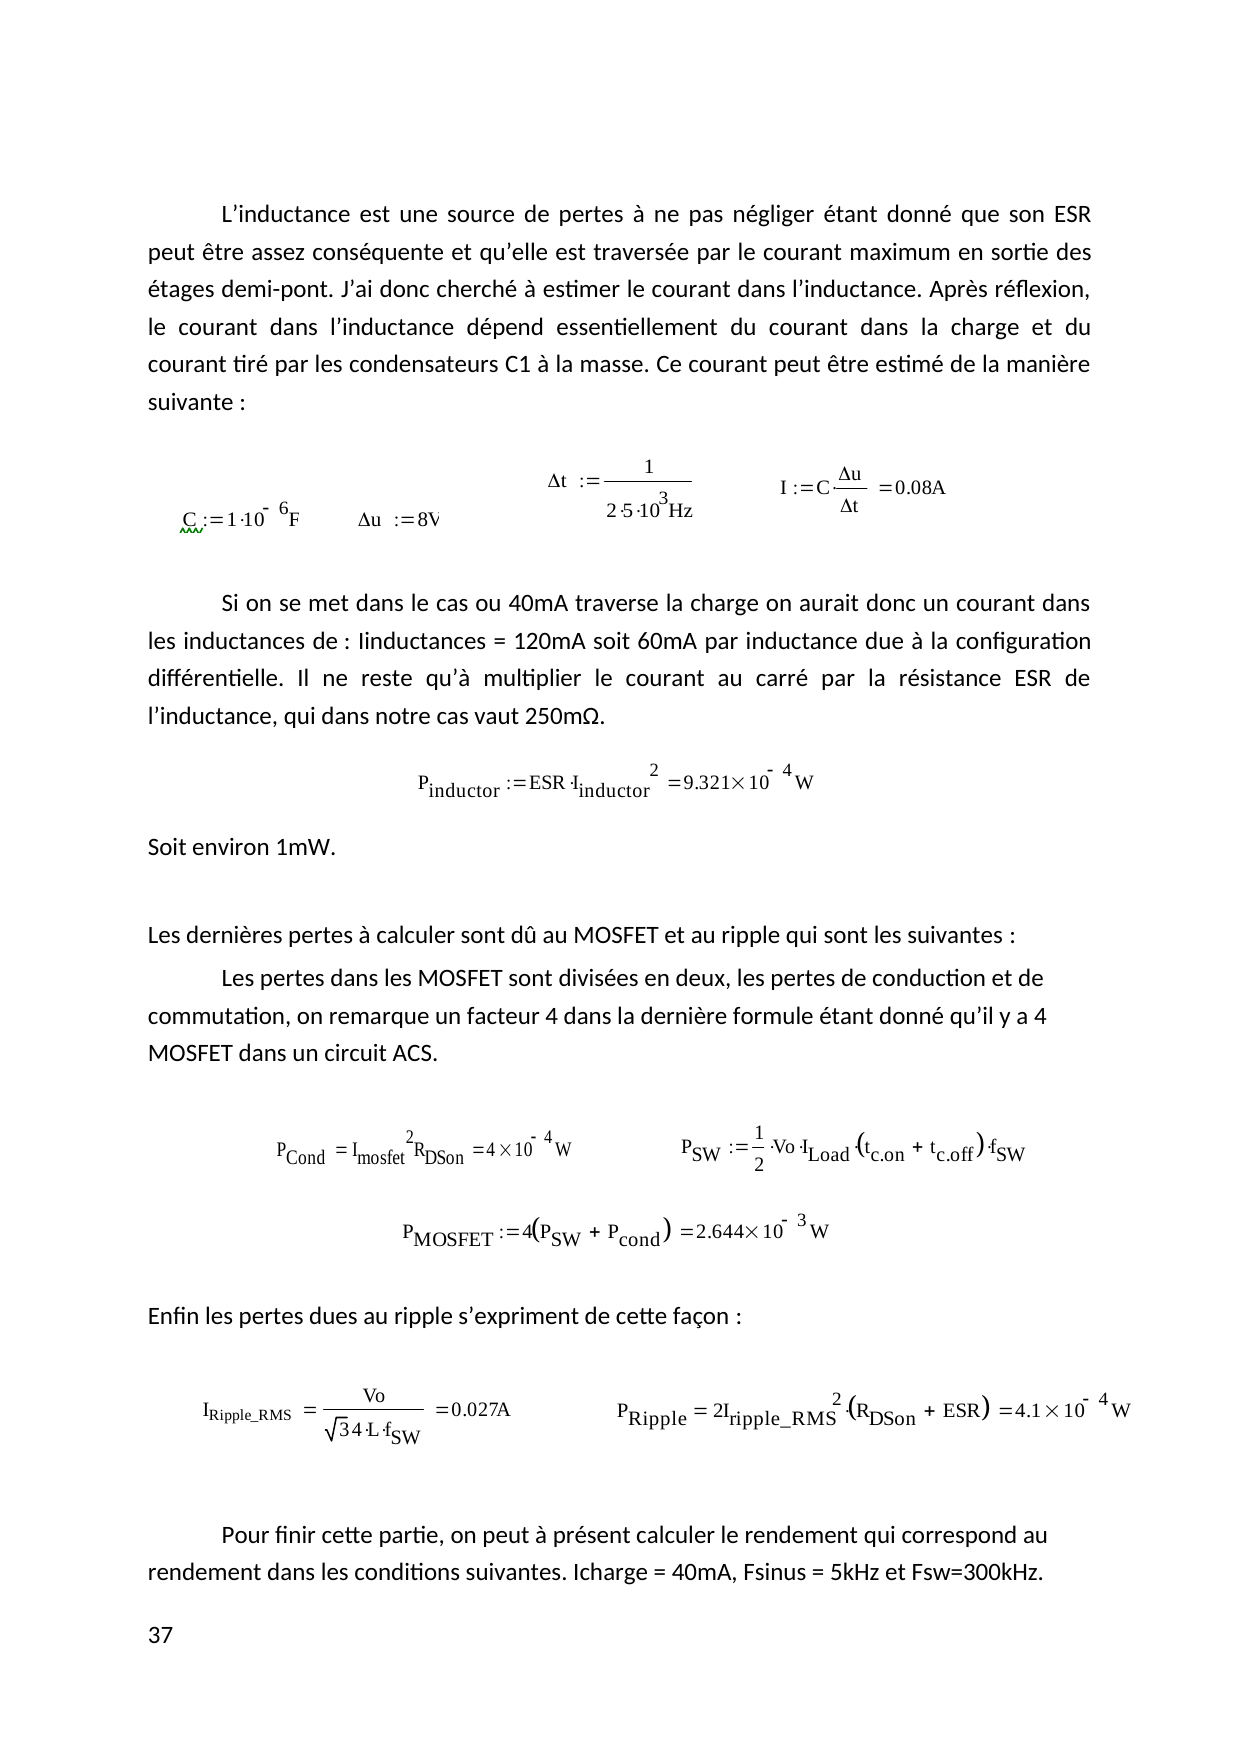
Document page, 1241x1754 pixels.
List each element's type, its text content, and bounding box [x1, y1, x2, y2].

text Les pertes dans les MOSFET sont divisées en deux, les pertes de conduction et de commutation, on remarque un facteur 4 dans la dernière formule étant donné qu’il y a 4 MOSFET dans un circuit ACS. [148, 956, 1093, 1068]
text Soit environ 1mW. [148, 824, 1093, 862]
text Pour finir cette partie, on peut à présent calculer le rendement qui correspond au rendement dans les conditions suivantes. Icharge = 40mA, Fsinus = 5kHz et Fsw=300kHz. [148, 1512, 1093, 1587]
text Les dernières pertes à calculer sont dû au MOSFET et au ripple qui sont les suivantes : [148, 912, 1093, 949]
text Si on se met dans le cas ou 40mA traverse la charge on aurait donc un courant dans les inductances de : Iinductances = 120mA soit 60mA par inductance due à la configuration différentielle. Il ne reste qu’à multiplier le courant au carré par la résistance ESR de l’inductance, qui dans notre cas vaut 250mΩ. [148, 581, 1093, 731]
text Enfin les pertes dues au ripple s’expriment de cette façon : [148, 1293, 1093, 1331]
text L’inductance est une source de pertes à ne pas négliger étant donné que son ESR peut être assez conséquente et qu’elle est traversée par le courant maximum en sortie des étages demi-pont. J’ai donc cherché à estimer le courant dans l’inductance. Après réflexion, le courant dans l’inductance dépend essentiellement du courant dans la charge et du courant tiré par les condensateurs C1 à la masse. Ce courant peut être estimé de la manière suivante : [148, 191, 1093, 416]
